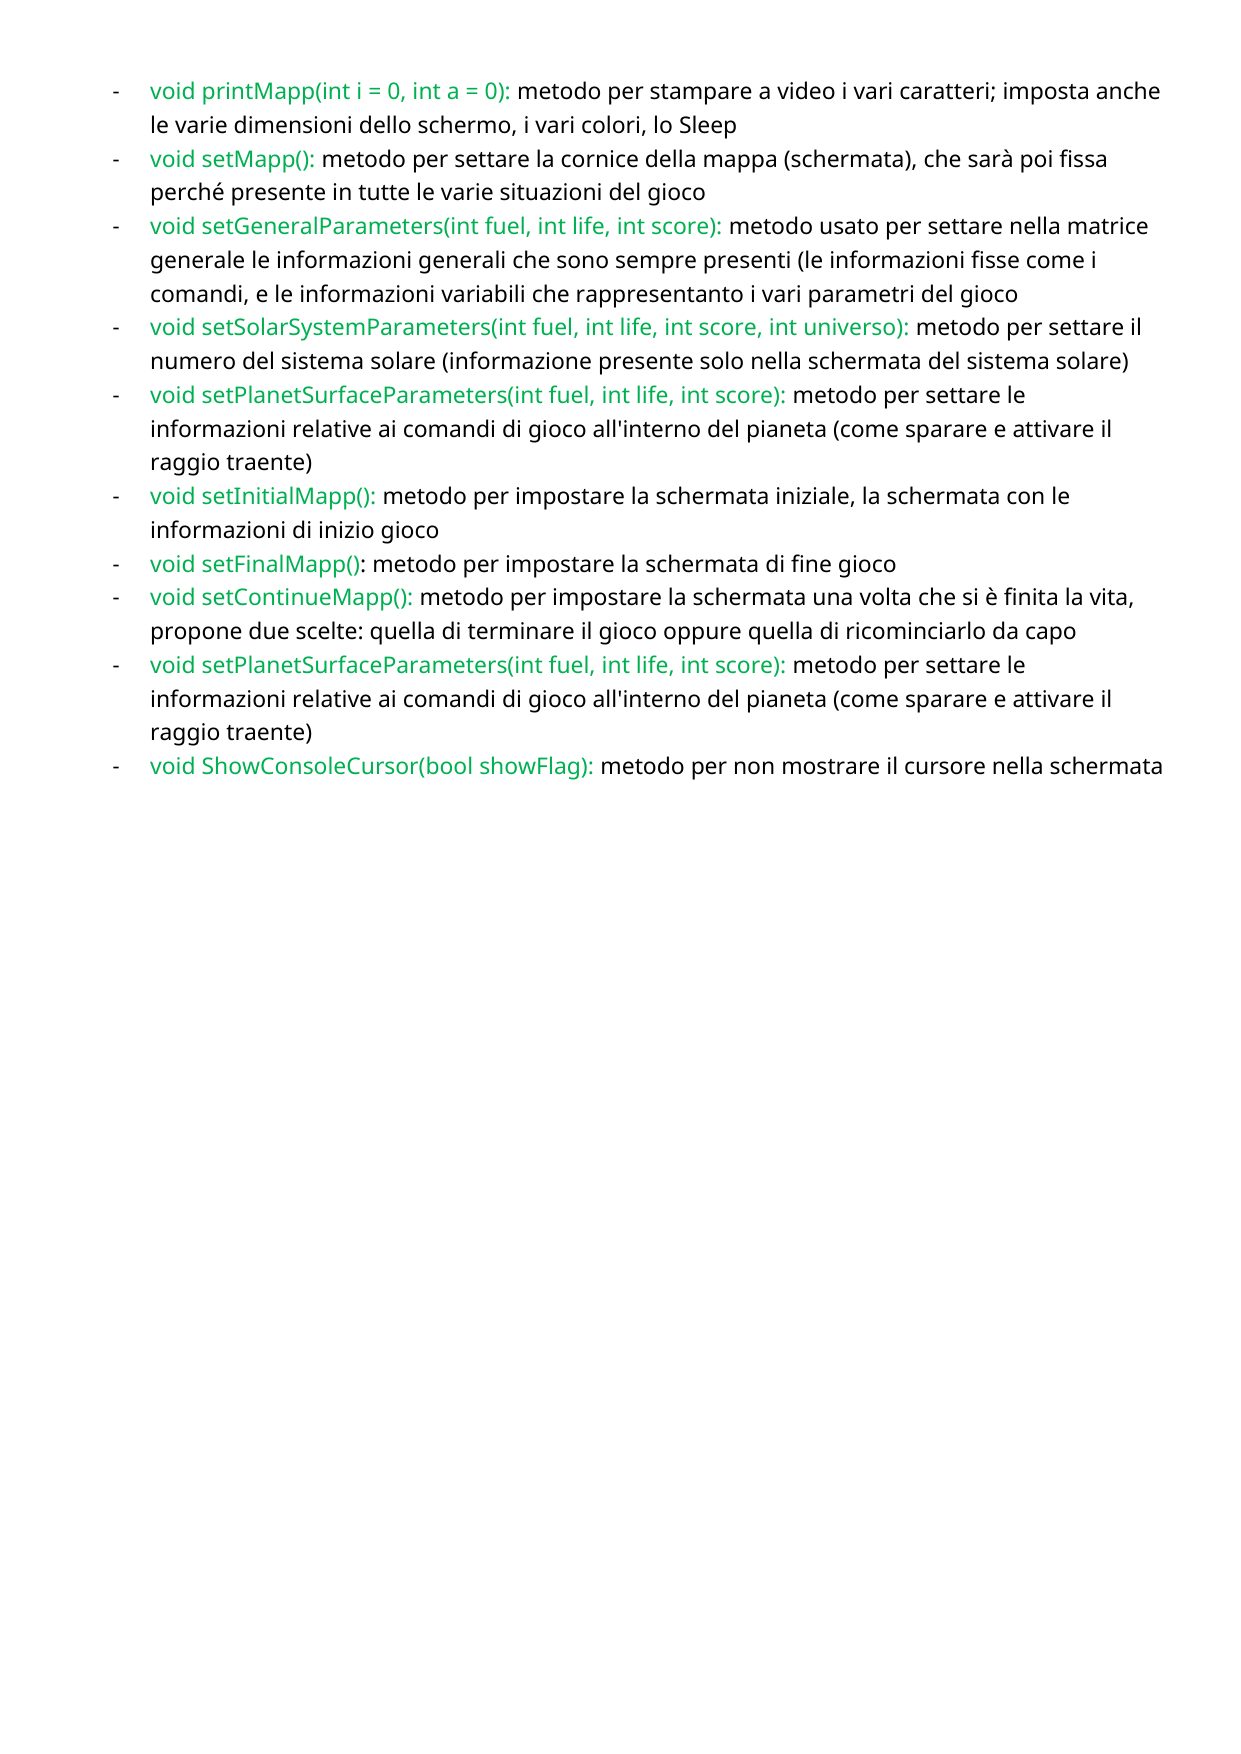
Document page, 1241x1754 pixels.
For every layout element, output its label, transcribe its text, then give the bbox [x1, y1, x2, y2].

list void setFinalMapp(): metodo per impostare la schermata di fine gioco [112, 547, 1165, 579]
list void ShowConsoleCursor(bool showFlag): metodo per non mostrare il cursore nella schermata [112, 750, 1165, 781]
list void setPlanetSurfaceParameters(int fuel, int life, int score): metodo per settare le informazioni relative ai comandi di gioco all'interno del pianeta (come sparare e attivare il raggio traente) [112, 379, 1165, 477]
list void setContinueMapp(): metodo per impostare la schermata una volta che si è finita la vita, propone due scelte: quella di terminare il gioco oppure quella di ricominciarlo da capo [112, 581, 1165, 646]
list void setInitialMapp(): metodo per impostare la schermata iniziale, la schermata con le informazioni di inizio gioco [112, 480, 1165, 545]
list void setGeneralParameters(int fuel, int life, int score): metodo usato per settare nella matrice generale le informazioni generali che sono sempre presenti (le informazioni fisse come i comandi, e le informazioni variabili che rappresentanto i vari parametri del gioco [112, 210, 1165, 309]
list void setSolarSystemParameters(int fuel, int life, int score, int universo): metodo per settare il numero del sistema solare (informazione presente solo nella schermata del sistema solare) [112, 311, 1165, 376]
list void setPlanetSurfaceParameters(int fuel, int life, int score): metodo per settare le informazioni relative ai comandi di gioco all'interno del pianeta (come sparare e attivare il raggio traente) [112, 649, 1165, 747]
list void printMapp(int i = 0, int a = 0): metodo per stampare a video i vari caratteri; imposta anche le varie dimensioni dello schermo, i vari colori, lo Sleep [112, 75, 1165, 140]
list void setMapp(): metodo per settare la cornice della mappa (schermata), che sarà poi fissa perché presente in tutte le varie situazioni del gioco [112, 142, 1165, 207]
